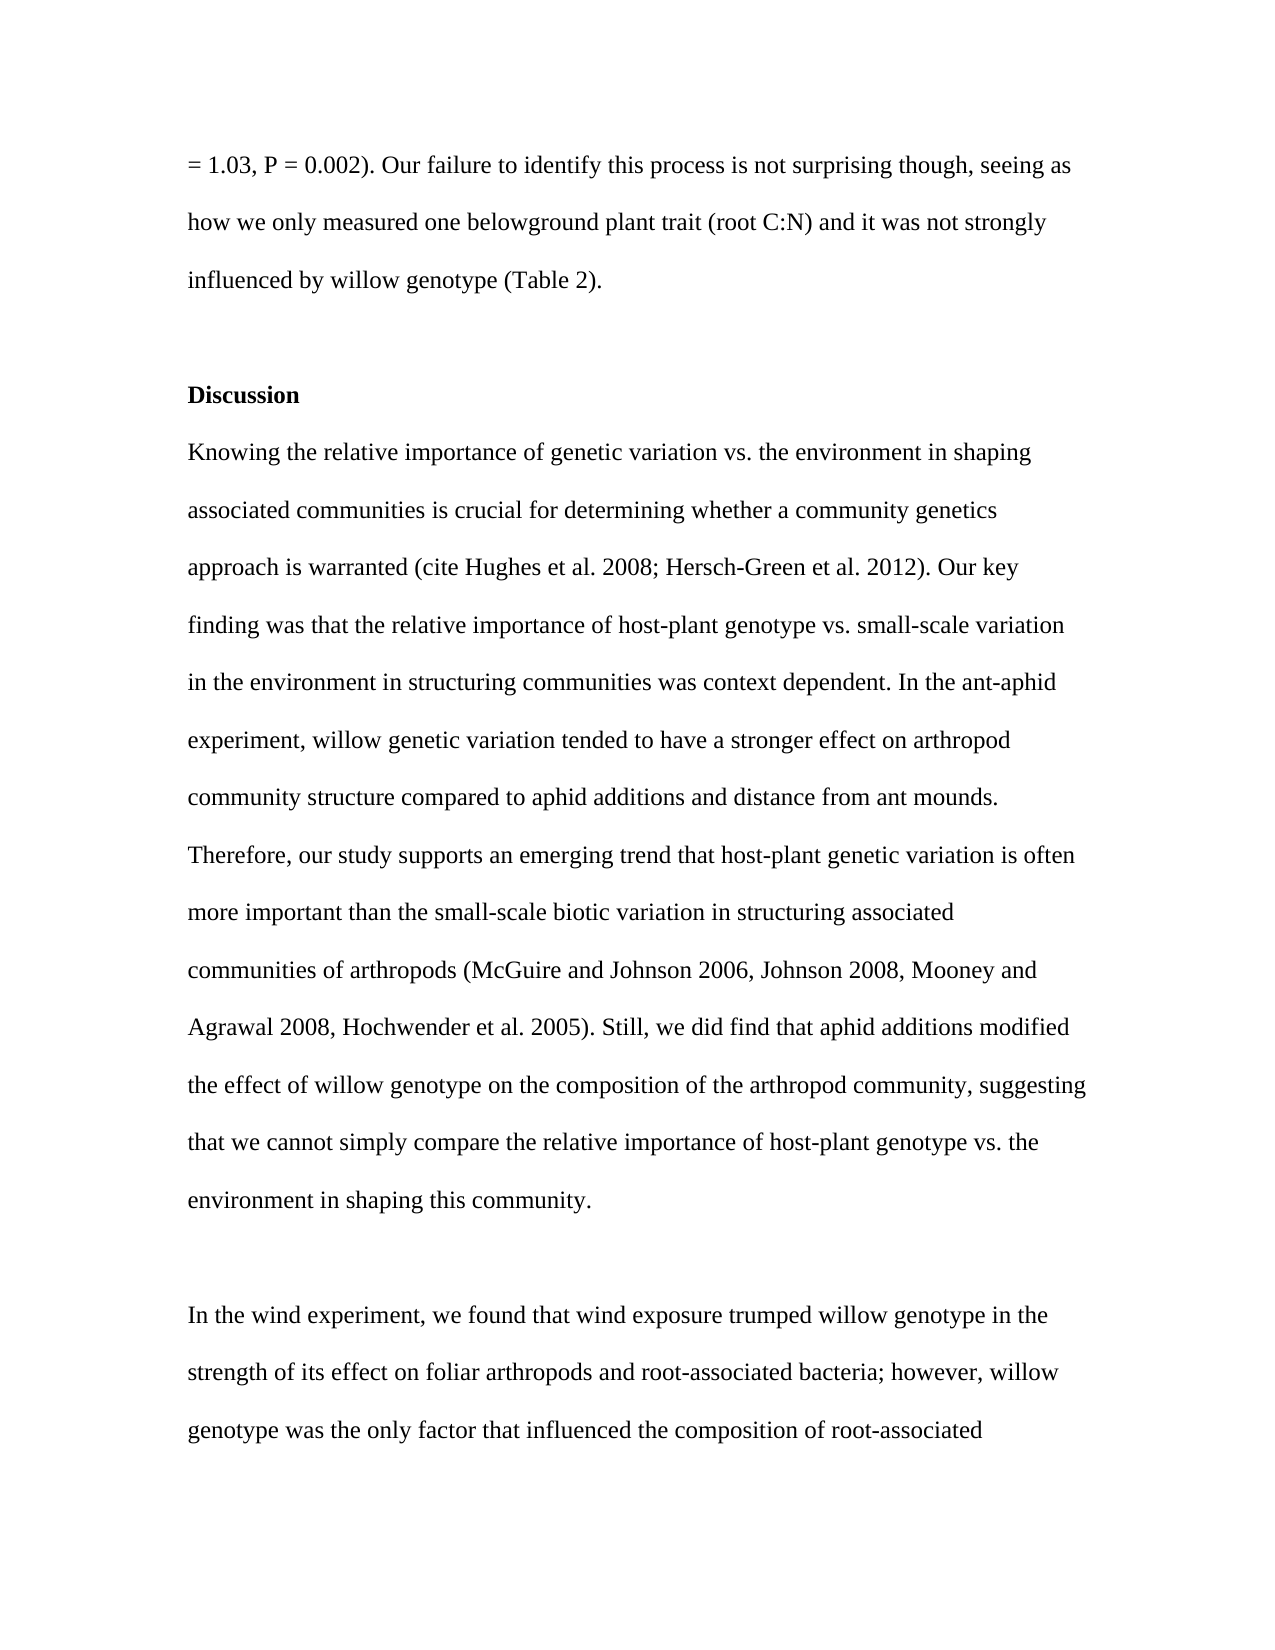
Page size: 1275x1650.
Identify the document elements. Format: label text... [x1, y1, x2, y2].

text Discussion [187, 380, 1088, 409]
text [187, 150, 1088, 294]
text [187, 1300, 1088, 1444]
text Knowing the relative importance of genetic variation vs. the environment in shaping associated communities is crucial for determining whether a community genetics approach is warranted (cite Hughes et al. 2008; Hersch-Green et al. 2012). Our key finding was that the relative importance of host-plant genotype vs. small-scale variation in the environment in structuring communities was context dependent. In the ant-aphid experiment, willow genetic variation tended to have a stronger effect on arthropod community structure compared to aphid additions and distance from ant mounds. Therefore, our study supports an emerging trend that host-plant genetic variation is often more important than the small-scale biotic variation in structuring associated communities of arthropods (McGuire and Johnson 2006, Johnson 2008, Mooney and Agrawal 2008, Hochwender et al. 2005). Still, we did find that aphid additions modified the effect of willow genotype on the composition of the arthropod community, suggesting that we cannot simply compare the relative importance of host-plant genotype vs. the environment in shaping this community. [187, 437, 1088, 1214]
